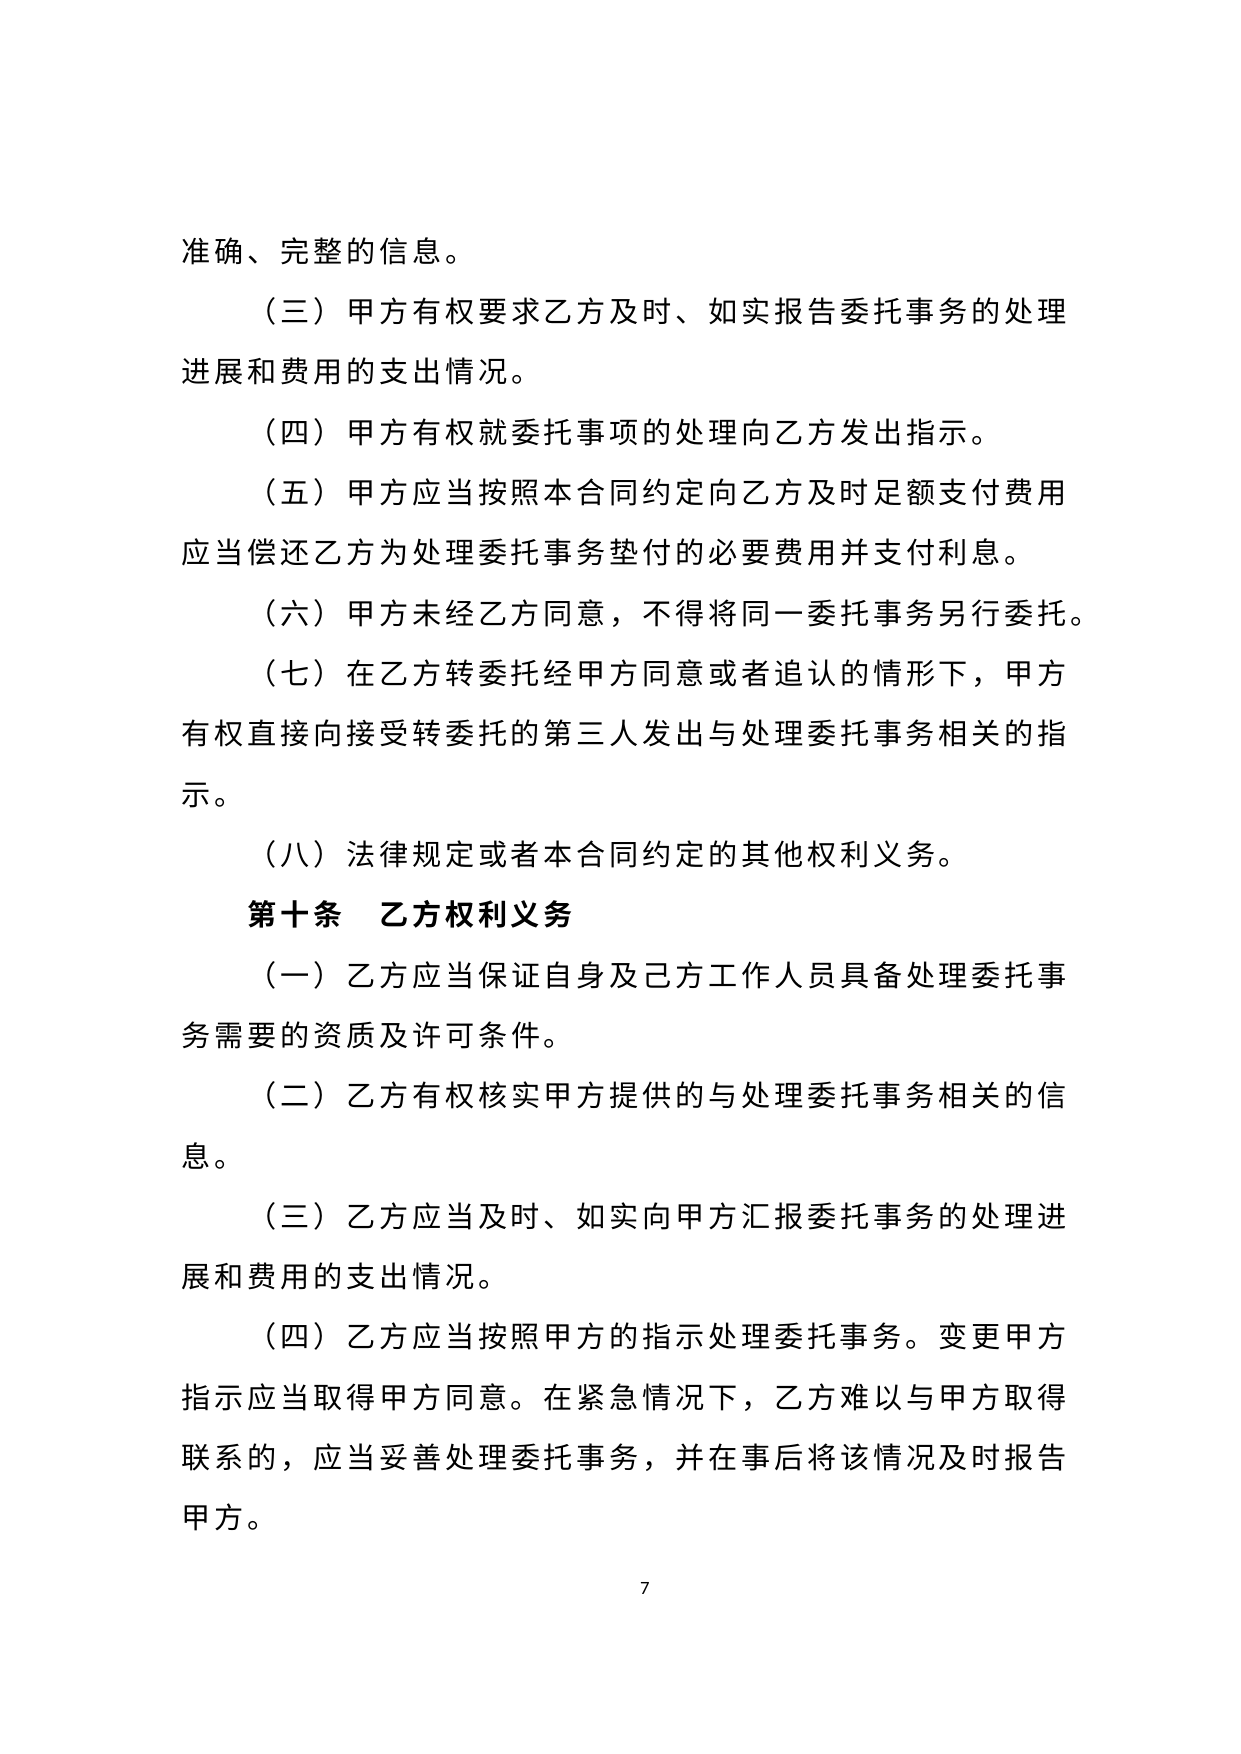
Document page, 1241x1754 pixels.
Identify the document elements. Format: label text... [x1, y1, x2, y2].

text （三）乙方应当及时、如实向甲方汇报委托事务的处理进展和费用的支出情况。 [182, 1184, 1070, 1305]
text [182, 219, 1070, 280]
text （八）法律规定或者本合同约定的其他权利义务。 [182, 823, 1070, 883]
text 第十条 乙方权利义务 [182, 883, 1070, 943]
text （四）甲方有权就委托事项的处理向乙方发出指示。 [182, 400, 1070, 461]
text （六）甲方未经乙方同意，不得将同一委托事务另行委托。 [182, 581, 1070, 642]
text （三）甲方有权要求乙方及时、如实报告委托事务的处理进展和费用的支出情况。 [182, 280, 1070, 400]
text （五）甲方应当按照本合同约定向乙方及时足额支付费用，应当偿还乙方为处理委托事务垫付的必要费用并支付利息。 [182, 461, 1070, 581]
text （一）乙方应当保证自身及己方工作人员具备处理委托事务需要的资质及许可条件。 [182, 943, 1070, 1064]
text （七）在乙方转委托经甲方同意或者追认的情形下，甲方有权直接向接受转委托的第三人发出与处理委托事务相关的指示。 [182, 642, 1070, 823]
text （二）乙方有权核实甲方提供的与处理委托事务相关的信息。 [182, 1064, 1070, 1184]
text （四）乙方应当按照甲方的指示处理委托事务。变更甲方指示应当取得甲方同意。在紧急情况下，乙方难以与甲方取得联系的，应当妥善处理委托事务，并在事后将该情况及时报告甲方。 [182, 1305, 1070, 1546]
